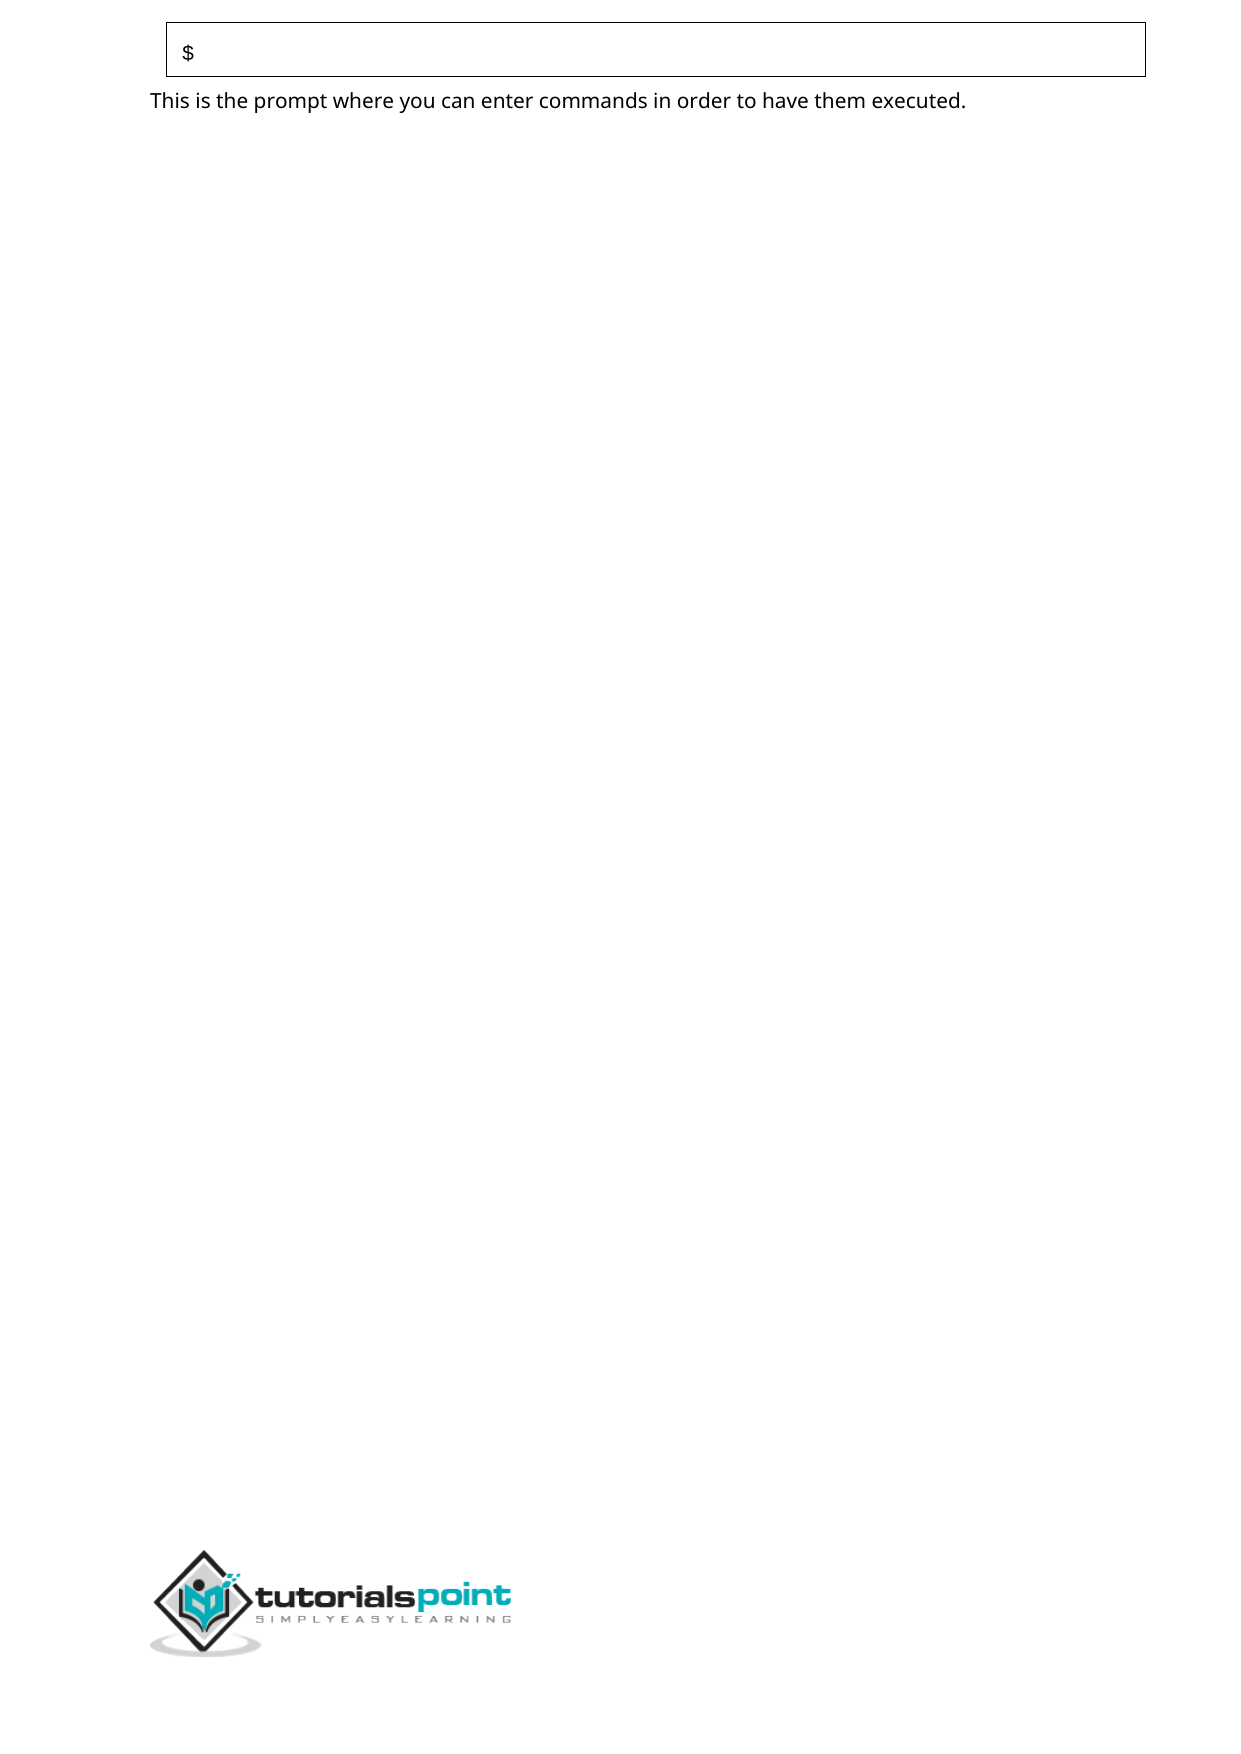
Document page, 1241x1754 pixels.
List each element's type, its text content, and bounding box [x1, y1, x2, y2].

picture [150, 1550, 512, 1657]
text This is the prompt where you can enter commands in order to have them executed. [150, 31, 1240, 115]
